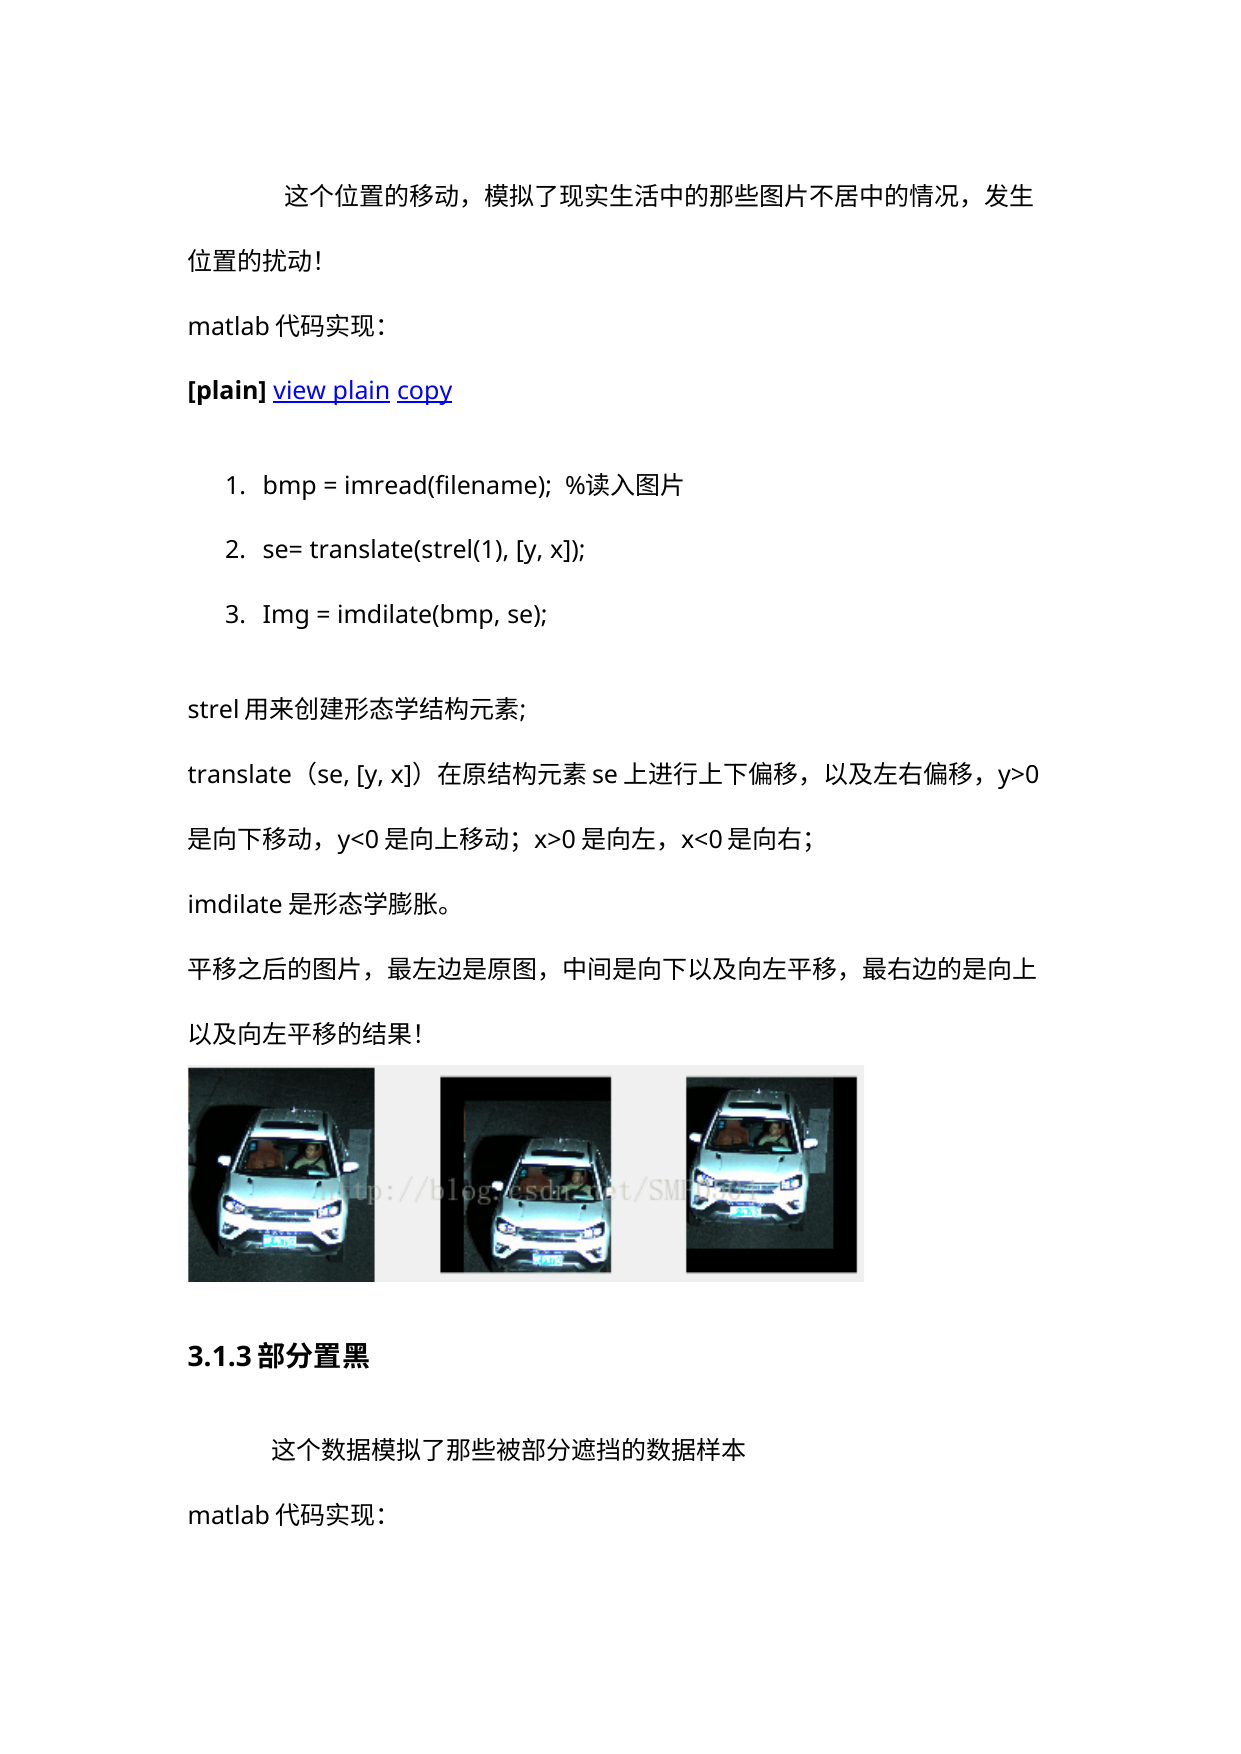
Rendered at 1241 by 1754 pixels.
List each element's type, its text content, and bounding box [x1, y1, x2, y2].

picture [187, 1065, 865, 1282]
text 这个数据模拟了那些被部分遮挡的数据样本 [187, 1416, 1053, 1481]
text matlab代码实现： [187, 1481, 1053, 1546]
text 平移之后的图片，最左边是原图，中间是向下以及向左平移，最右边的是向上以及向左平移的结果！ [187, 935, 1053, 1065]
list se= translate(strel(1), [y, x]); [225, 516, 1053, 581]
text strel用来创建形态学结构元素; [187, 675, 1053, 740]
list bmp = imread(filename); %读入图片 [225, 451, 1053, 516]
text imdilate是形态学膨胀。 [187, 870, 1053, 935]
text [plain] view plain copy [187, 357, 1053, 422]
text 这个位置的移动，模拟了现实生活中的那些图片不居中的情况，发生位置的扰动！ [187, 162, 1053, 292]
list Img = imdilate(bmp, se); [225, 581, 1053, 646]
text translate（se, [y, x]）在原结构元素se上进行上下偏移，以及左右偏移，y>0 是向下移动，y<0是向上移动；x>0是向左，x<0是向右； [187, 740, 1053, 870]
text matlab代码实现： [187, 292, 1053, 357]
subtitle 3.1.3部分置黑 [187, 1322, 1053, 1387]
